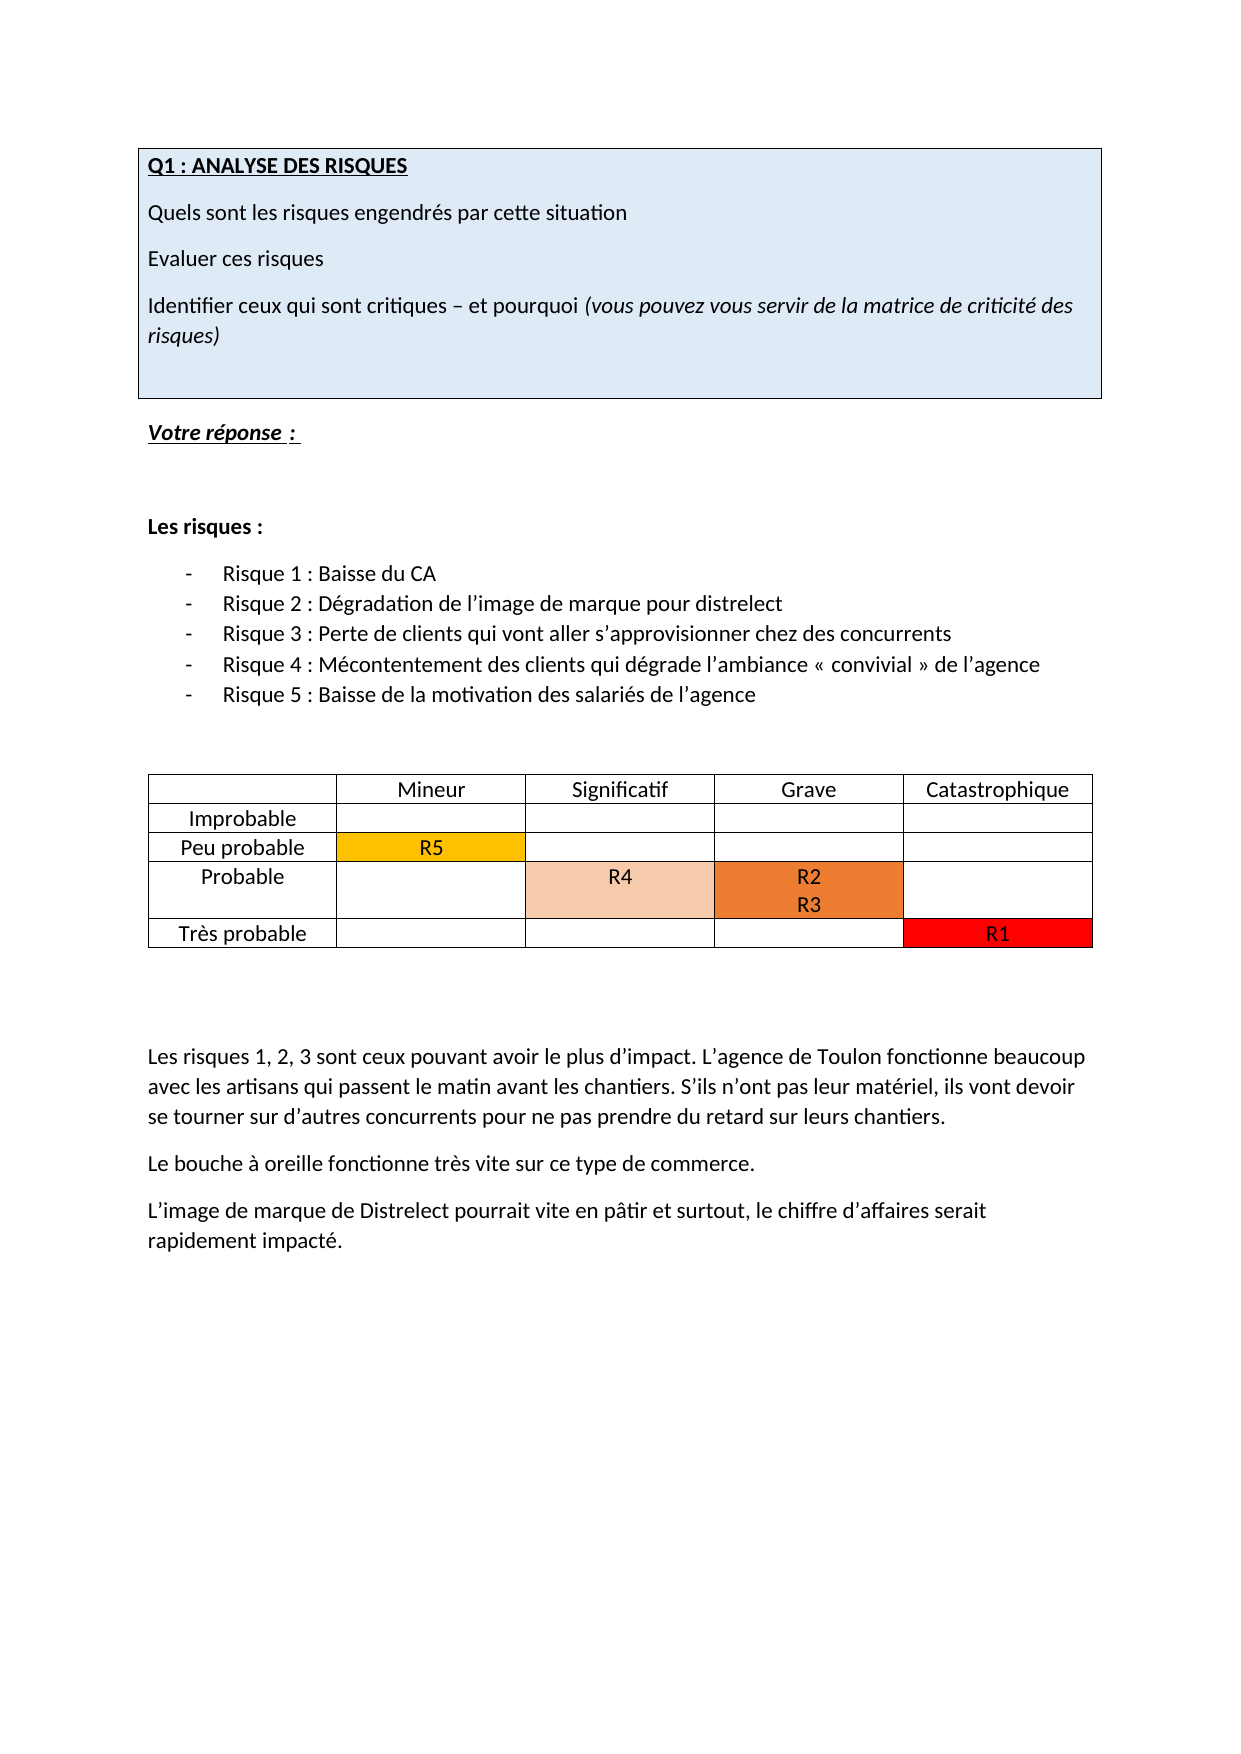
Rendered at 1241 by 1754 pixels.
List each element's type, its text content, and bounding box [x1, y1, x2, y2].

table_cell [526, 833, 714, 861]
table_cell R5 [337, 833, 525, 861]
table_cell [904, 833, 1092, 861]
text Q1 : ANALYSE DES RISQUES [139, 149, 1101, 179]
table_cell Très probable [149, 919, 336, 947]
table_cell [904, 804, 1092, 832]
table_cell Improbable [149, 804, 336, 832]
table_cell [715, 833, 903, 861]
table_cell Probable [149, 862, 336, 918]
table_cell R4 [526, 862, 714, 918]
table_header [149, 775, 336, 803]
list Risque 5 : Baisse de la motivation des salariés de l’agence [185, 680, 1093, 708]
text Evaluer ces risques [139, 241, 1101, 272]
table_header Catastrophique [904, 775, 1092, 803]
text Quels sont les risques engendrés par cette situation [139, 194, 1101, 226]
table_cell [904, 862, 1092, 918]
text Votre réponse : [148, 418, 1093, 446]
table_header Grave [715, 775, 903, 803]
table_cell R1 [904, 919, 1092, 947]
table_cell [337, 919, 525, 947]
text Le bouche à oreille fonctionne très vite sur ce type de commerce. [148, 1149, 1093, 1177]
table_cell [715, 919, 903, 947]
text Les risques : [148, 512, 1093, 540]
list Risque 3 : Perte de clients qui vont aller s’approvisionner chez des concurrents [185, 619, 1093, 647]
table_cell [526, 919, 714, 947]
text Identifier ceux qui sont critiques – et pourquoi (vous pouvez vous servir de la matrice de criticité des risques) [139, 288, 1101, 349]
list Risque 1 : Baisse du CA [185, 559, 1093, 587]
table_header Mineur [337, 775, 525, 803]
table_cell [715, 804, 903, 832]
table_cell Peu probable [149, 833, 336, 861]
text Les risques 1, 2, 3 sont ceux pouvant avoir le plus d’impact. L’agence de Toulon fonctionne beaucoup avec les artisans qui passent le matin avant les chantiers. S’ils n’ont pas leur matériel, ils vont devoir se tourner sur d’autres concurrents pour ne pas prendre du retard sur leurs chantiers. [148, 1042, 1093, 1130]
text L’image de marque de Distrelect pourrait vite en pâtir et surtout, le chiffre d’affaires serait rapidement impacté. [148, 1196, 1093, 1254]
table_header Significatif [526, 775, 714, 803]
list Risque 4 : Mécontentement des clients qui dégrade l’ambiance « convivial » de l’agence [185, 650, 1093, 678]
list Risque 2 : Dégradation de l’image de marque pour distrelect [185, 589, 1093, 617]
table_cell [337, 862, 525, 918]
table_cell [526, 804, 714, 832]
table_cell [337, 804, 525, 832]
table_cell R2 R3 [715, 862, 903, 918]
